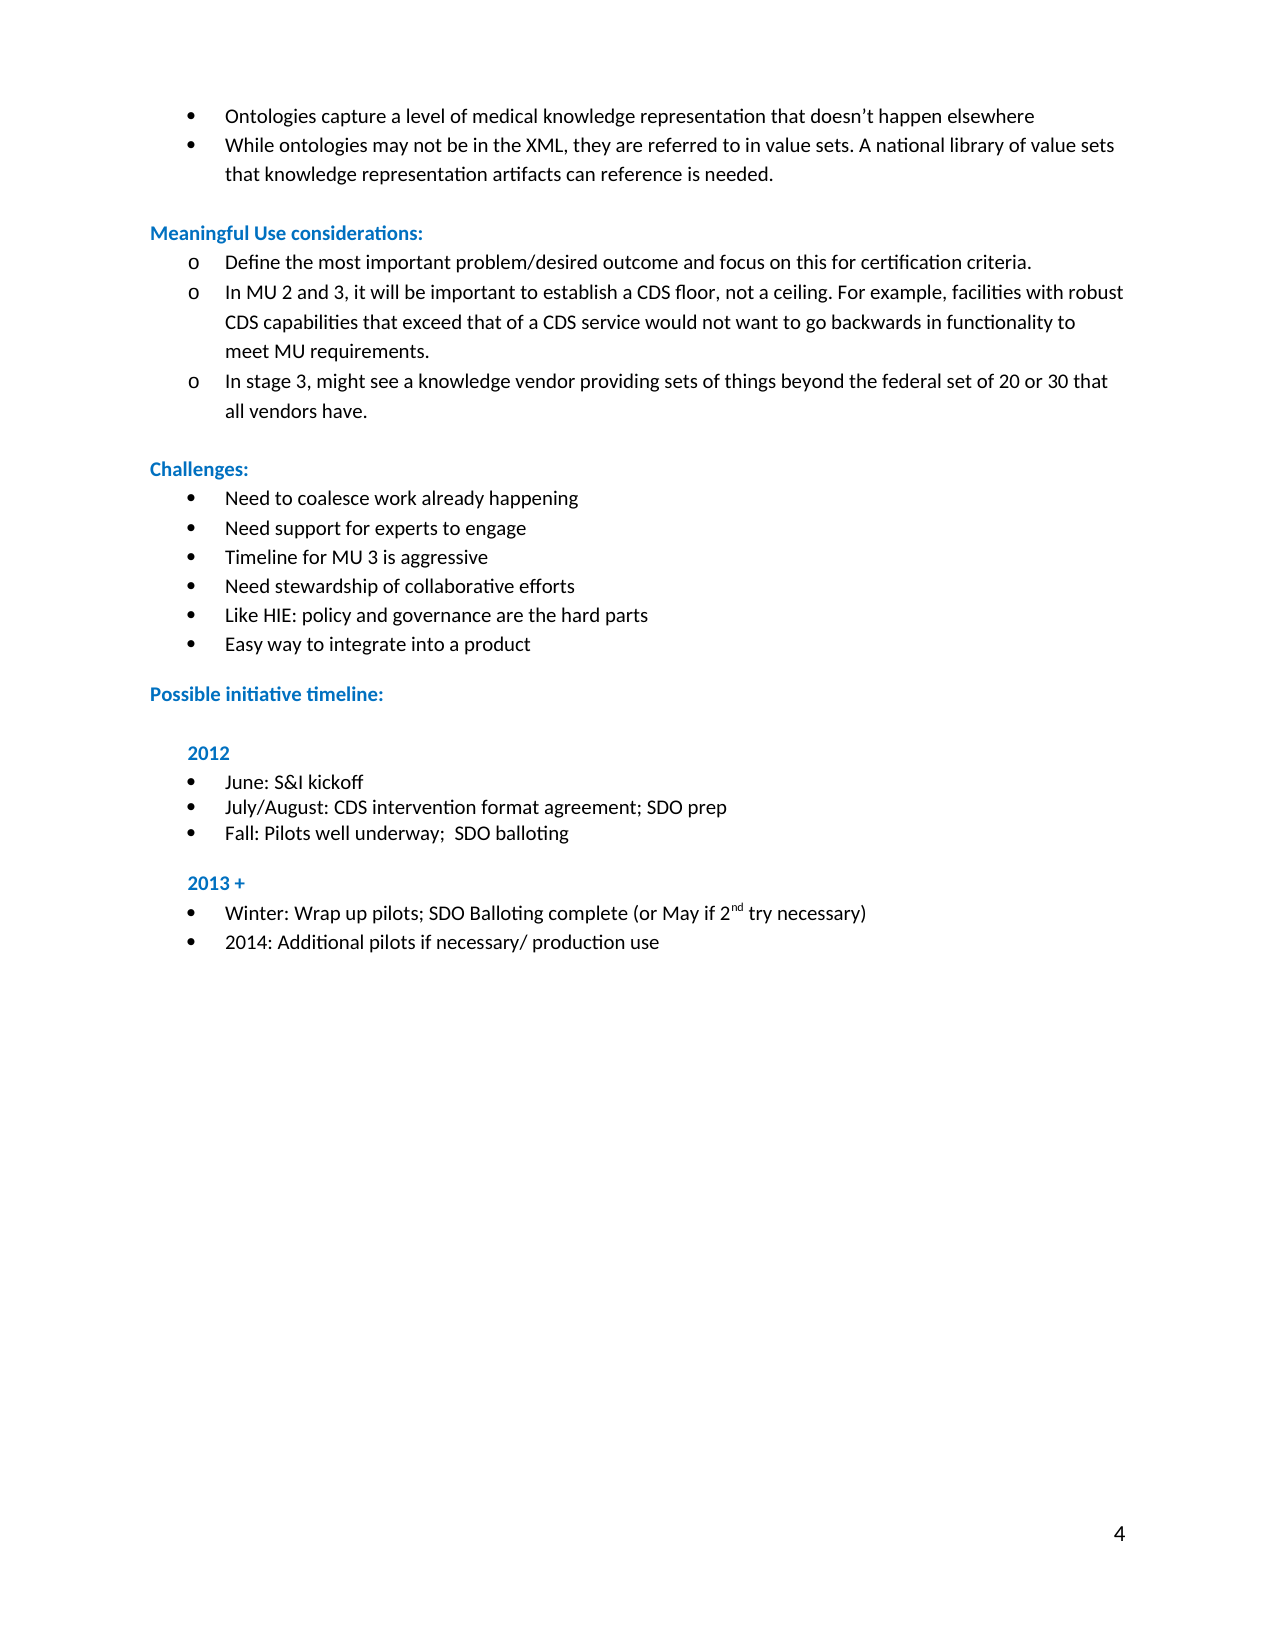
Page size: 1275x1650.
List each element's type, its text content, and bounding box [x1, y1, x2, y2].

text Possible initiative timeline: [150, 681, 1125, 707]
list Like HIE: policy and governance are the hard parts [187, 602, 1125, 628]
list Winter: Wrap up pilots; SDO Balloting complete (or May if 2nd try necessary) [187, 900, 1125, 925]
text Challenges: [150, 456, 1125, 482]
list In stage 3, might see a knowledge vendor providing sets of things beyond the federal set of 20 or 30 that all vendors have. [187, 368, 1125, 423]
list While ontologies may not be in the XML, they are referred to in value sets. A national library of value sets that knowledge representation artifacts can reference is needed. [187, 132, 1125, 187]
list Need to coalesce work already happening [187, 486, 1125, 511]
list Define the most important problem/desired outcome and focus on this for certification criteria. [187, 249, 1125, 275]
text Meaningful Use considerations: [150, 220, 1125, 245]
list Timeline for MU 3 is aggressive [187, 544, 1125, 569]
list Need stewardship of collaborative efforts [187, 573, 1125, 598]
list 2014: Additional pilots if necessary/ production use [187, 929, 1125, 954]
list Fall: Pilots well underway; SDO balloting [187, 820, 1125, 845]
list Easy way to integrate into a product [187, 631, 1125, 657]
list July/August: CDS intervention format agreement; SDO prep [187, 794, 1125, 820]
list June: S&I kickoff [187, 769, 1125, 794]
text 2012 [187, 740, 1125, 765]
text 2013 + [187, 871, 1125, 896]
list In MU 2 and 3, it will be important to establish a CDS floor, not a ceiling. For example, facilities with robust CDS capabilities that exceed that of a CDS service would not want to go backwards in functionality to meet MU requirements. [187, 279, 1125, 364]
list Need support for experts to engage [187, 515, 1125, 540]
list Ontologies capture a level of medical knowledge representation that doesn’t happen elsewhere [187, 103, 1125, 128]
